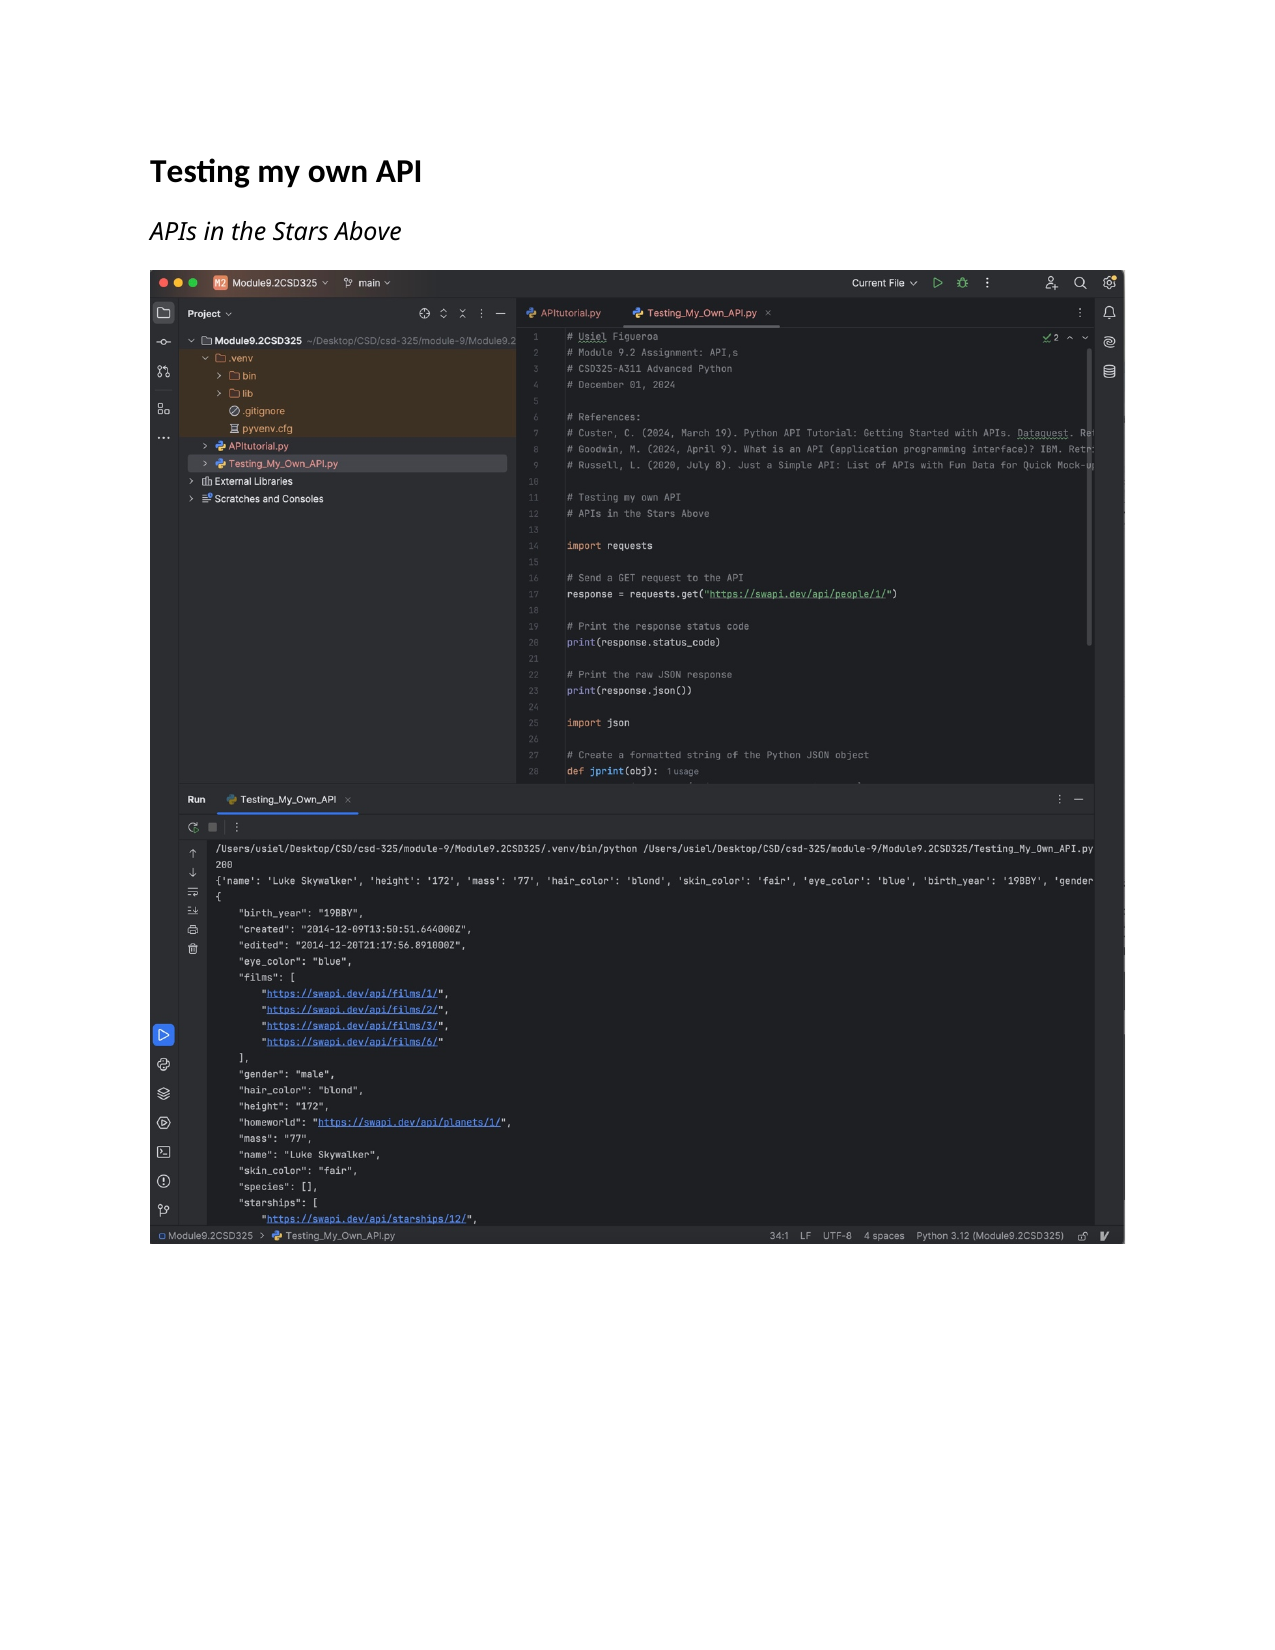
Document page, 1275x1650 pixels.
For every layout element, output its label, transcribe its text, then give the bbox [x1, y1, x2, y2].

picture [150, 270, 1125, 1244]
text APIs in the Stars Above [150, 214, 1125, 248]
text Testing my own API [150, 150, 1125, 191]
